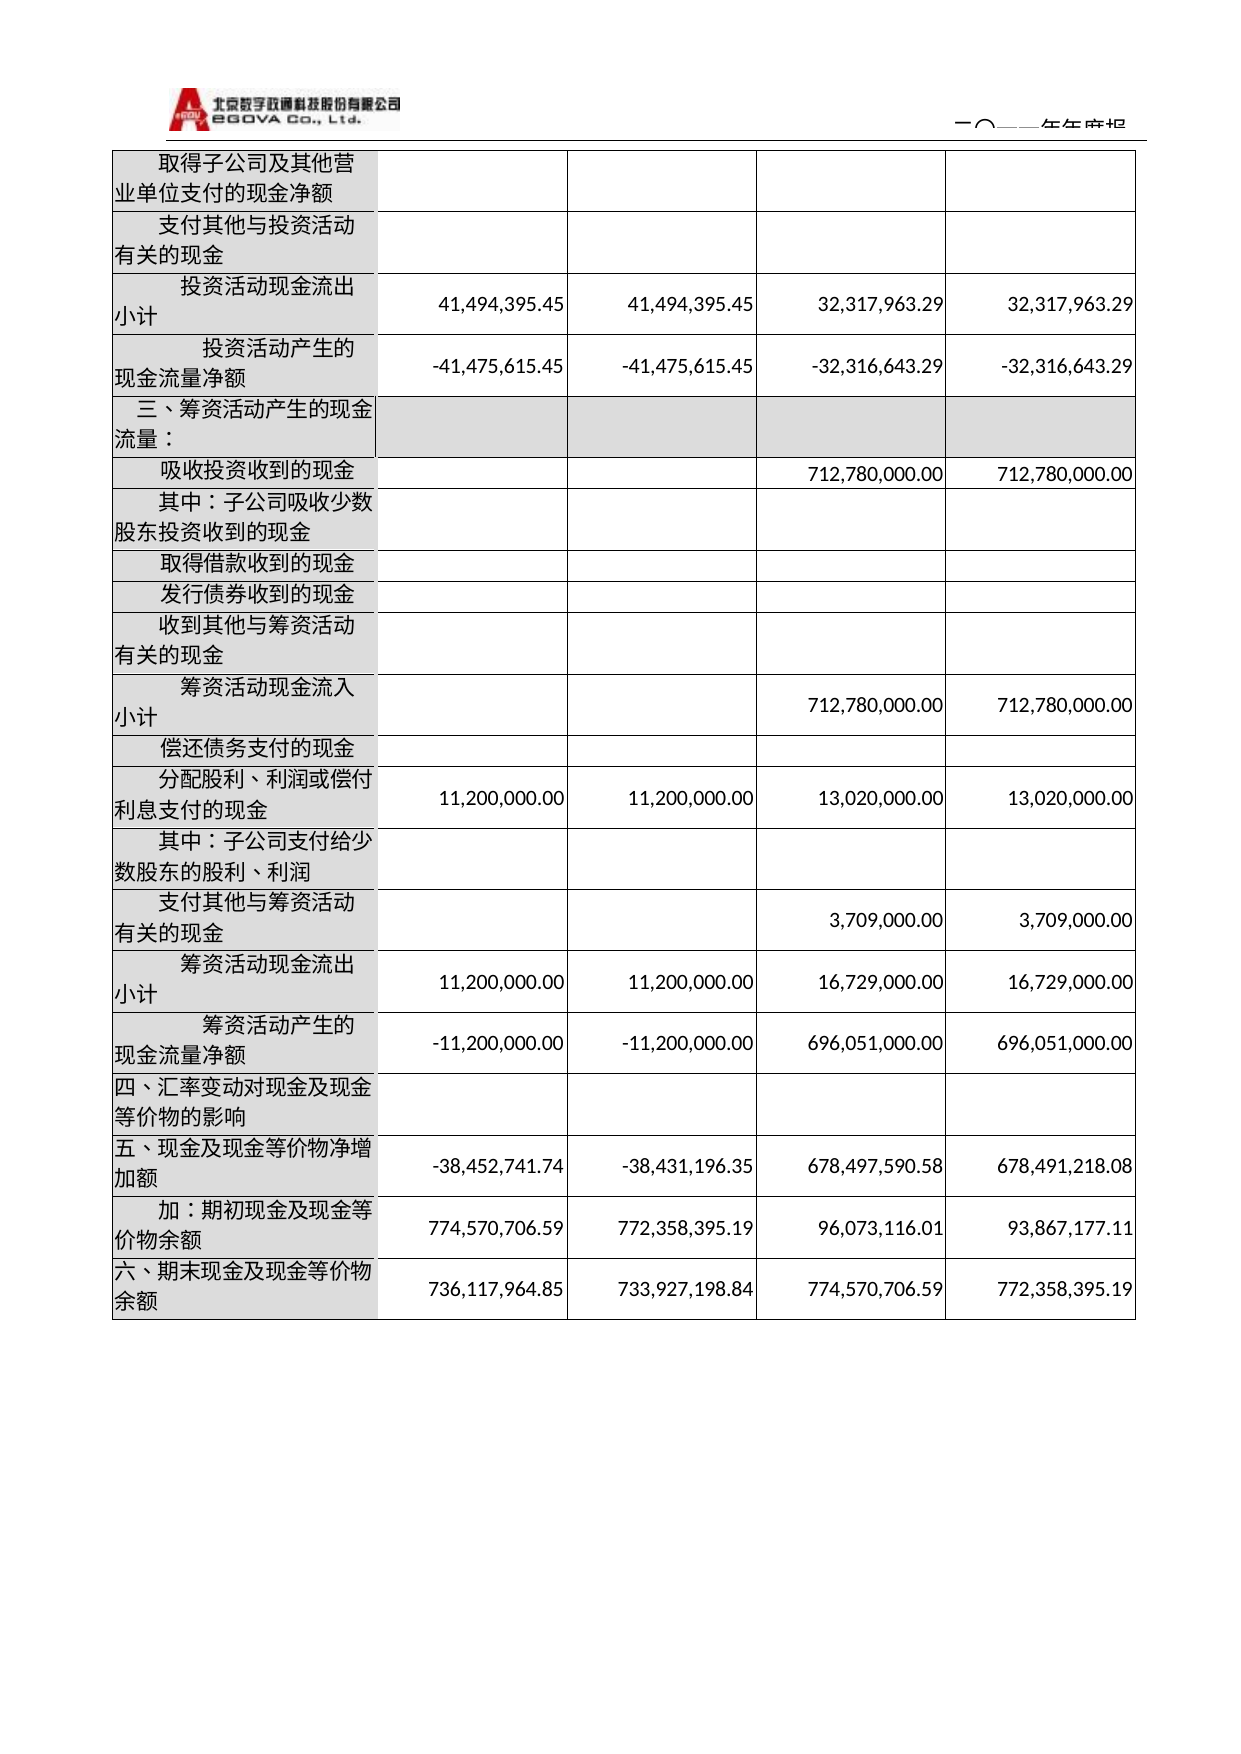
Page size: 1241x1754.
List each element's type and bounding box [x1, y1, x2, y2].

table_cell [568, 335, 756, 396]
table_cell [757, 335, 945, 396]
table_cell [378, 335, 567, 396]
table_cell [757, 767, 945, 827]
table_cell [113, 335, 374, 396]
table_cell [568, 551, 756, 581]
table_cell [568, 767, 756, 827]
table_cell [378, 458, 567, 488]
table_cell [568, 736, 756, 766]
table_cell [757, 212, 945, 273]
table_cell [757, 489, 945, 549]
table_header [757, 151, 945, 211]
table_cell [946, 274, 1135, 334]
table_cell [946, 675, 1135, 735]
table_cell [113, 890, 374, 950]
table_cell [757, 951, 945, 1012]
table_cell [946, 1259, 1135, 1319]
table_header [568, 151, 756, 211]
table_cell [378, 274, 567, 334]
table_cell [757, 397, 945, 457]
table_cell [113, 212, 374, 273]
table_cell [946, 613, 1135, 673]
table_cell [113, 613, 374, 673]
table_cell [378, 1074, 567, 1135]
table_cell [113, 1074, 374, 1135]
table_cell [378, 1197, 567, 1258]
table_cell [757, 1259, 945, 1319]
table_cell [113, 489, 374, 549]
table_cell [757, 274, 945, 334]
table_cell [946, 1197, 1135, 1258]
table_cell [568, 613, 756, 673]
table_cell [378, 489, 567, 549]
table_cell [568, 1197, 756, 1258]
picture [169, 88, 400, 131]
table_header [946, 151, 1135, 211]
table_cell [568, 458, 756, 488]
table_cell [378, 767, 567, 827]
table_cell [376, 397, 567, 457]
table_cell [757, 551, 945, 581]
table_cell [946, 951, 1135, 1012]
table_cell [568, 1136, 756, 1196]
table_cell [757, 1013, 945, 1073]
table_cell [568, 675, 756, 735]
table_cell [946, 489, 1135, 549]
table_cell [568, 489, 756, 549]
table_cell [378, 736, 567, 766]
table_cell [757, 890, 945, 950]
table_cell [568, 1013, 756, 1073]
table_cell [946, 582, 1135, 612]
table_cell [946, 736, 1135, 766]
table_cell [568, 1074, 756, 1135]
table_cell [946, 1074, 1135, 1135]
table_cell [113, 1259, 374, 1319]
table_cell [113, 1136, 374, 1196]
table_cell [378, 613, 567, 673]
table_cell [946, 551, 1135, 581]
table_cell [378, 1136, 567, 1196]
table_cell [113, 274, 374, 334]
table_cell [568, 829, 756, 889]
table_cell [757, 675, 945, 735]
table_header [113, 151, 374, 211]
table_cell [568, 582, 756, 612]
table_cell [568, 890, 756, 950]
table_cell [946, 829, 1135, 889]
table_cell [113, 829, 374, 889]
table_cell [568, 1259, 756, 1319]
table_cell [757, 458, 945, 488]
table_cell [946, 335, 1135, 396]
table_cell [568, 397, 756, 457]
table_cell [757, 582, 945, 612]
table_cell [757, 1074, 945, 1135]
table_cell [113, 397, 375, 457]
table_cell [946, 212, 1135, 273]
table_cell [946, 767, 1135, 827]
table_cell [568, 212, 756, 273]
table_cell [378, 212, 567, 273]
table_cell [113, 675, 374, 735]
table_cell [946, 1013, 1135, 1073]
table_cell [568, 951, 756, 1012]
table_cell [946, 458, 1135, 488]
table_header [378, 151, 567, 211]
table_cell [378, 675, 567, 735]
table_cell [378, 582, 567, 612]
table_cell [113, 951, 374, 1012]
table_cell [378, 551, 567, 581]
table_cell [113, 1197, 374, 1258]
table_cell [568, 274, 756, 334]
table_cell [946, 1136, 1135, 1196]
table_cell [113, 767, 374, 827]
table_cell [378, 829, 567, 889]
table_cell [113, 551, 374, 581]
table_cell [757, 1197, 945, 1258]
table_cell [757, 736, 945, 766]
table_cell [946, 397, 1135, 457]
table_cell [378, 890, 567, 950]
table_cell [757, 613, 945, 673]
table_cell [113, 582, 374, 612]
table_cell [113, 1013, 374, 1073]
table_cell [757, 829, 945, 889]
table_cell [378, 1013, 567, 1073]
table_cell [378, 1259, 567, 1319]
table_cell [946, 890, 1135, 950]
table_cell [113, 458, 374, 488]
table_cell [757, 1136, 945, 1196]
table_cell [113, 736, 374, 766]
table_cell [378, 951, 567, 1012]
